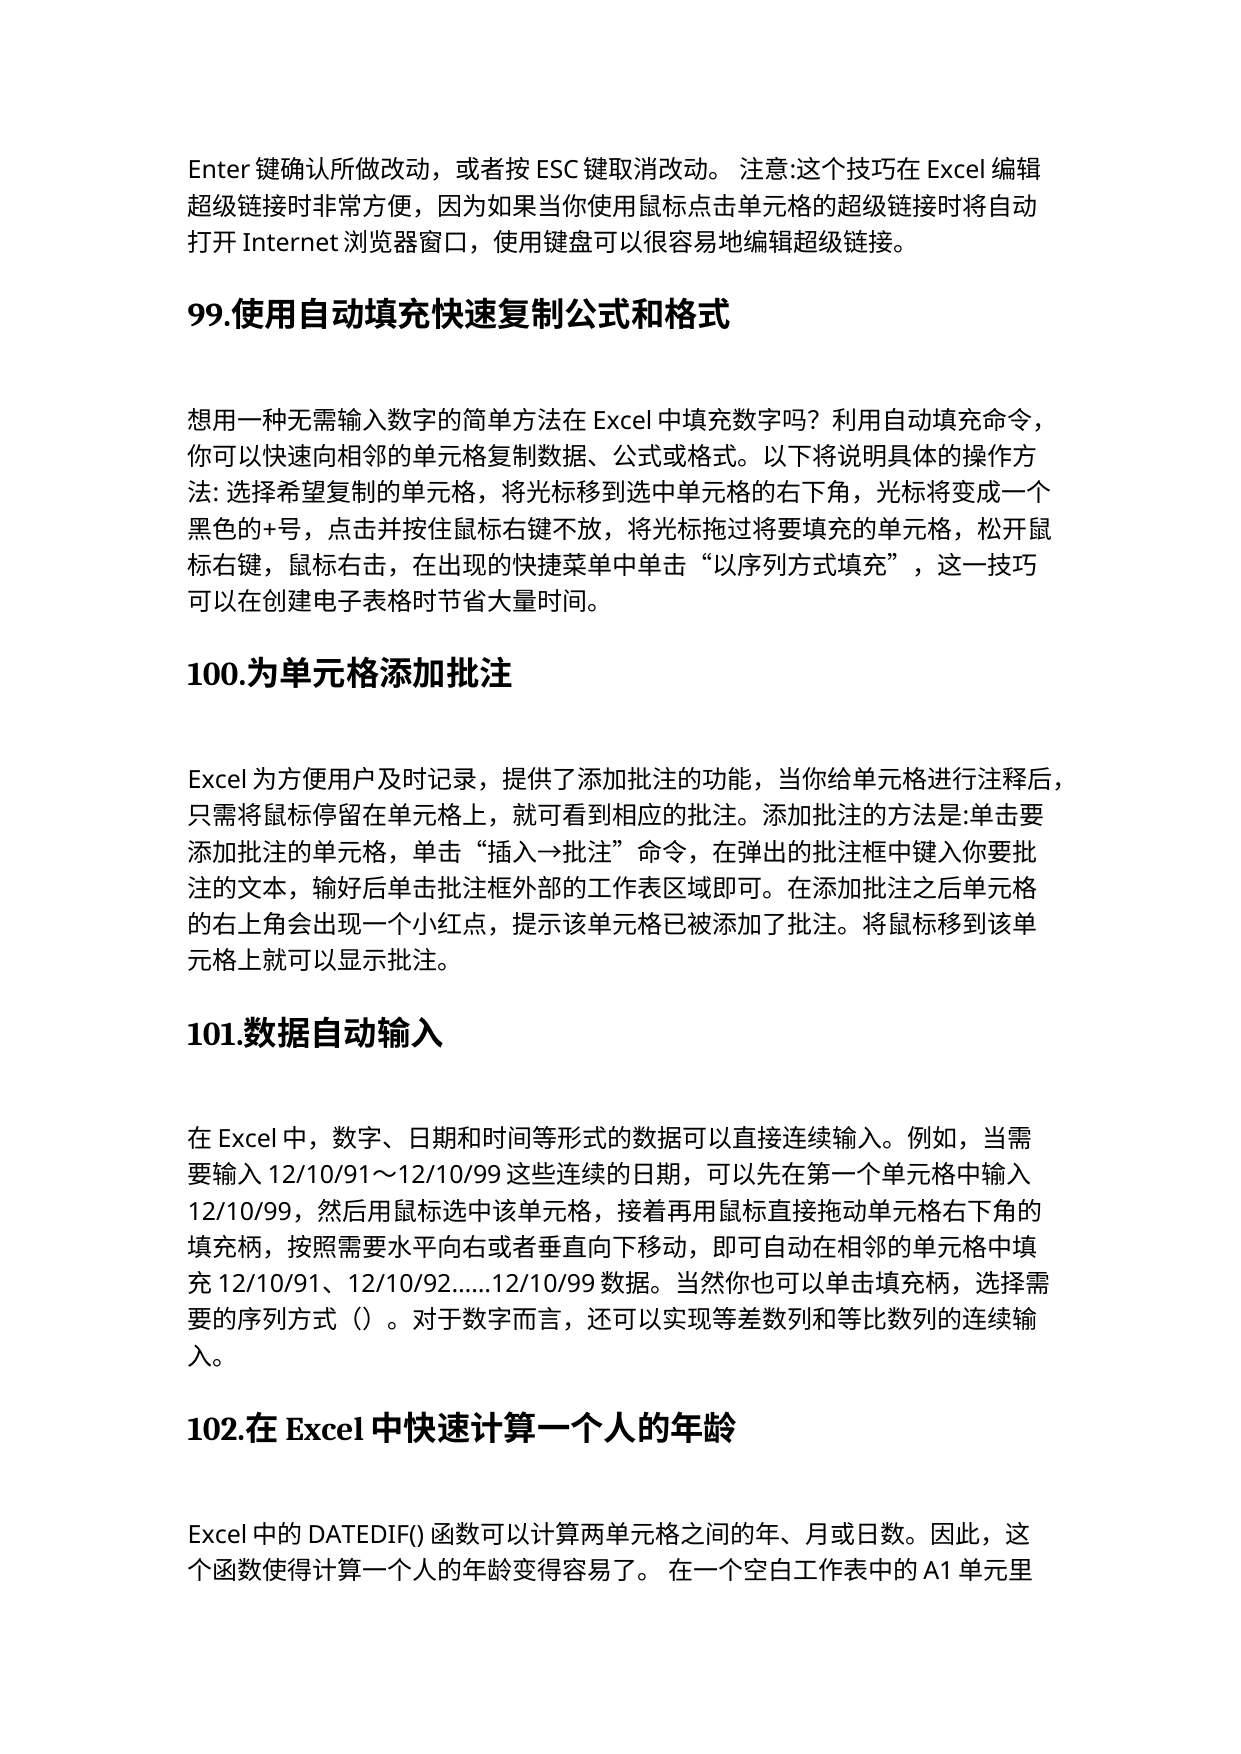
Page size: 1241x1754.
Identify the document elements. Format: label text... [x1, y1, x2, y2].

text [187, 1514, 1053, 1587]
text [187, 150, 1053, 259]
text 想用一种无需输入数字的简单方法在Excel中填充数字吗？利用自动填充命令，你可以快速向相邻的单元格复制数据、公式或格式。以下将说明具体的操作方法: 选择希望复制的单元格，将光标移到选中单元格的右下角，光标将变成一个黑色的+号，点击并按住鼠标右键不放，将光标拖过将要填充的单元格，松开鼠标右键，鼠标右击，在出现的快捷菜单中单击“以序列方式填充”，这一技巧可以在创建电子表格时节省大量时间。 [187, 400, 1053, 618]
subtitle 101.数据自动输入 [187, 1006, 1053, 1054]
subtitle 99.使用自动填充快速复制公式和格式 [187, 288, 1053, 336]
subtitle 102.在Excel中快速计算一个人的年龄 [187, 1402, 1053, 1450]
text 在Excel中，数字、日期和时间等形式的数据可以直接连续输入。例如，当需要输入12/10/91～12/10/99这些连续的日期，可以先在第一个单元格中输入12/10/99，然后用鼠标选中该单元格，接着再用鼠标直接拖动单元格右下角的填充柄，按照需要水平向右或者垂直向下移动，即可自动在相邻的单元格中填充12/10/91、12/10/92……12/10/99数据。当然你也可以单击填充柄，选择需要的序列方式（）。对于数字而言，还可以实现等差数列和等比数列的连续输入。 [187, 1119, 1053, 1372]
subtitle 100.为单元格添加批注 [187, 647, 1053, 695]
text Excel为方便用户及时记录，提供了添加批注的功能，当你给单元格进行注释后，只需将鼠标停留在单元格上，就可看到相应的批注。添加批注的方法是:单击要添加批注的单元格，单击“插入→批注”命令，在弹出的批注框中键入你要批注的文本，输好后单击批注框外部的工作表区域即可。在添加批注之后单元格的右上角会出现一个小红点，提示该单元格已被添加了批注。将鼠标移到该单元格上就可以显示批注。 [187, 759, 1053, 977]
